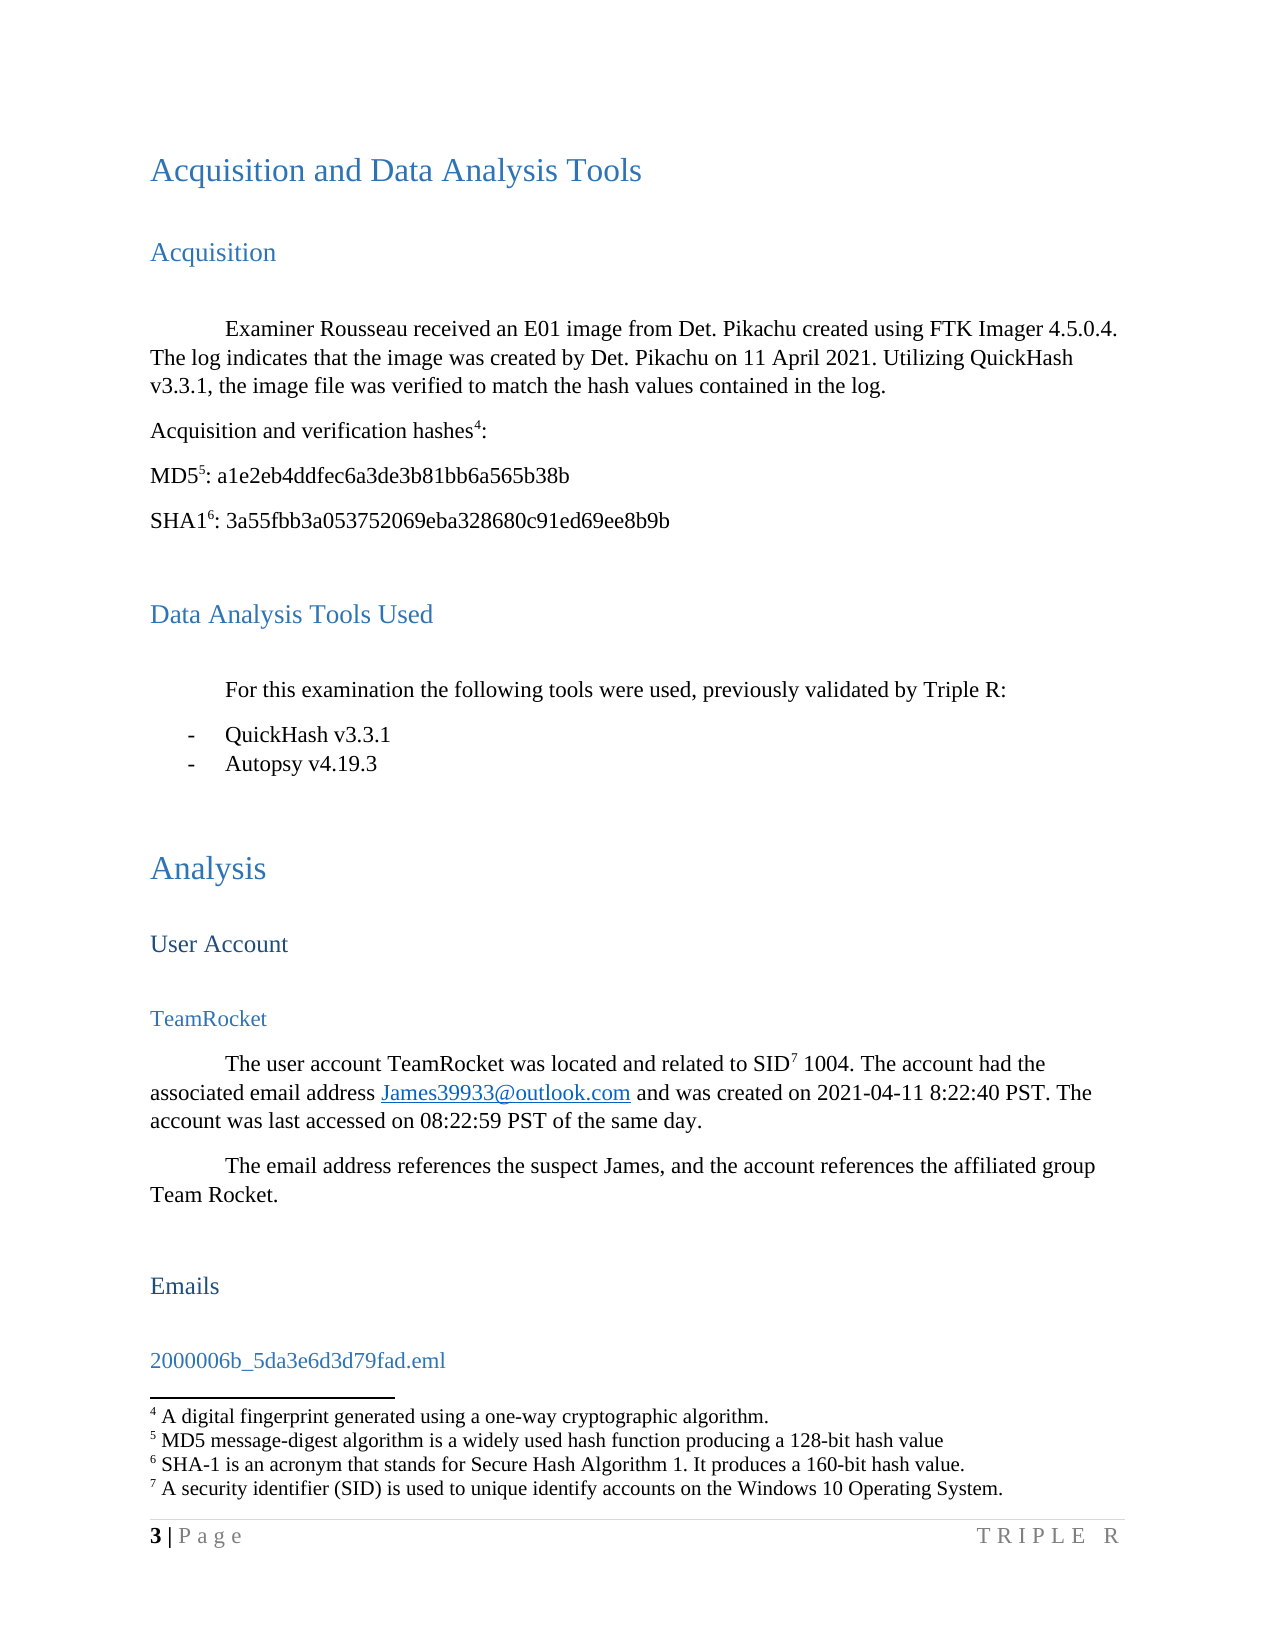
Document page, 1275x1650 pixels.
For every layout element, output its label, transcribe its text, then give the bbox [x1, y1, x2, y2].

text Acquisition and verification hashes: [150, 417, 1125, 443]
list Autopsy v4.19.3 [187, 750, 1125, 776]
list QuickHash v3.3.1 [187, 721, 1125, 748]
subtitle Acquisition and Data Analysis Tools [150, 150, 1125, 188]
text The user account TeamRocket was located and related to SID 1004. The account had the associated email address James39933@outlook.com and was created on 2021-04-11 8:22:40 PST. The account was last accessed on 08:22:59 PST of the same day. [150, 1050, 1125, 1134]
text MD5: a1e2eb4ddfec6a3de3b81bb6a565b38b [150, 462, 1125, 488]
text SHA1: 3a55fbb3a053752069eba328680c91ed69ee8b9b [150, 507, 1125, 534]
text Examiner Rousseau received an E01 image from Det. Pikachu created using FTK Imager 4.5.0.4. The log indicates that the image was created by Det. Pikachu on 11 April 2021. Utilizing QuickHash v3.3.1, the image file was verified to match the hash values contained in the log. [150, 315, 1125, 398]
subtitle User Account [150, 929, 1125, 958]
subtitle Analysis [150, 848, 1125, 887]
text 2000006b_5da3e6d3d79fad.eml [150, 1347, 1125, 1373]
text The email address references the suspect James, and the account references the affiliated group Team Rocket. [150, 1152, 1125, 1207]
subtitle Acquisition [150, 236, 1125, 268]
subtitle Emails [150, 1271, 1125, 1300]
text For this examination the following tools were used, previously validated by Triple R: [150, 676, 1125, 703]
text TeamRocket [150, 1005, 1125, 1032]
subtitle Data Analysis Tools Used [150, 598, 1125, 629]
